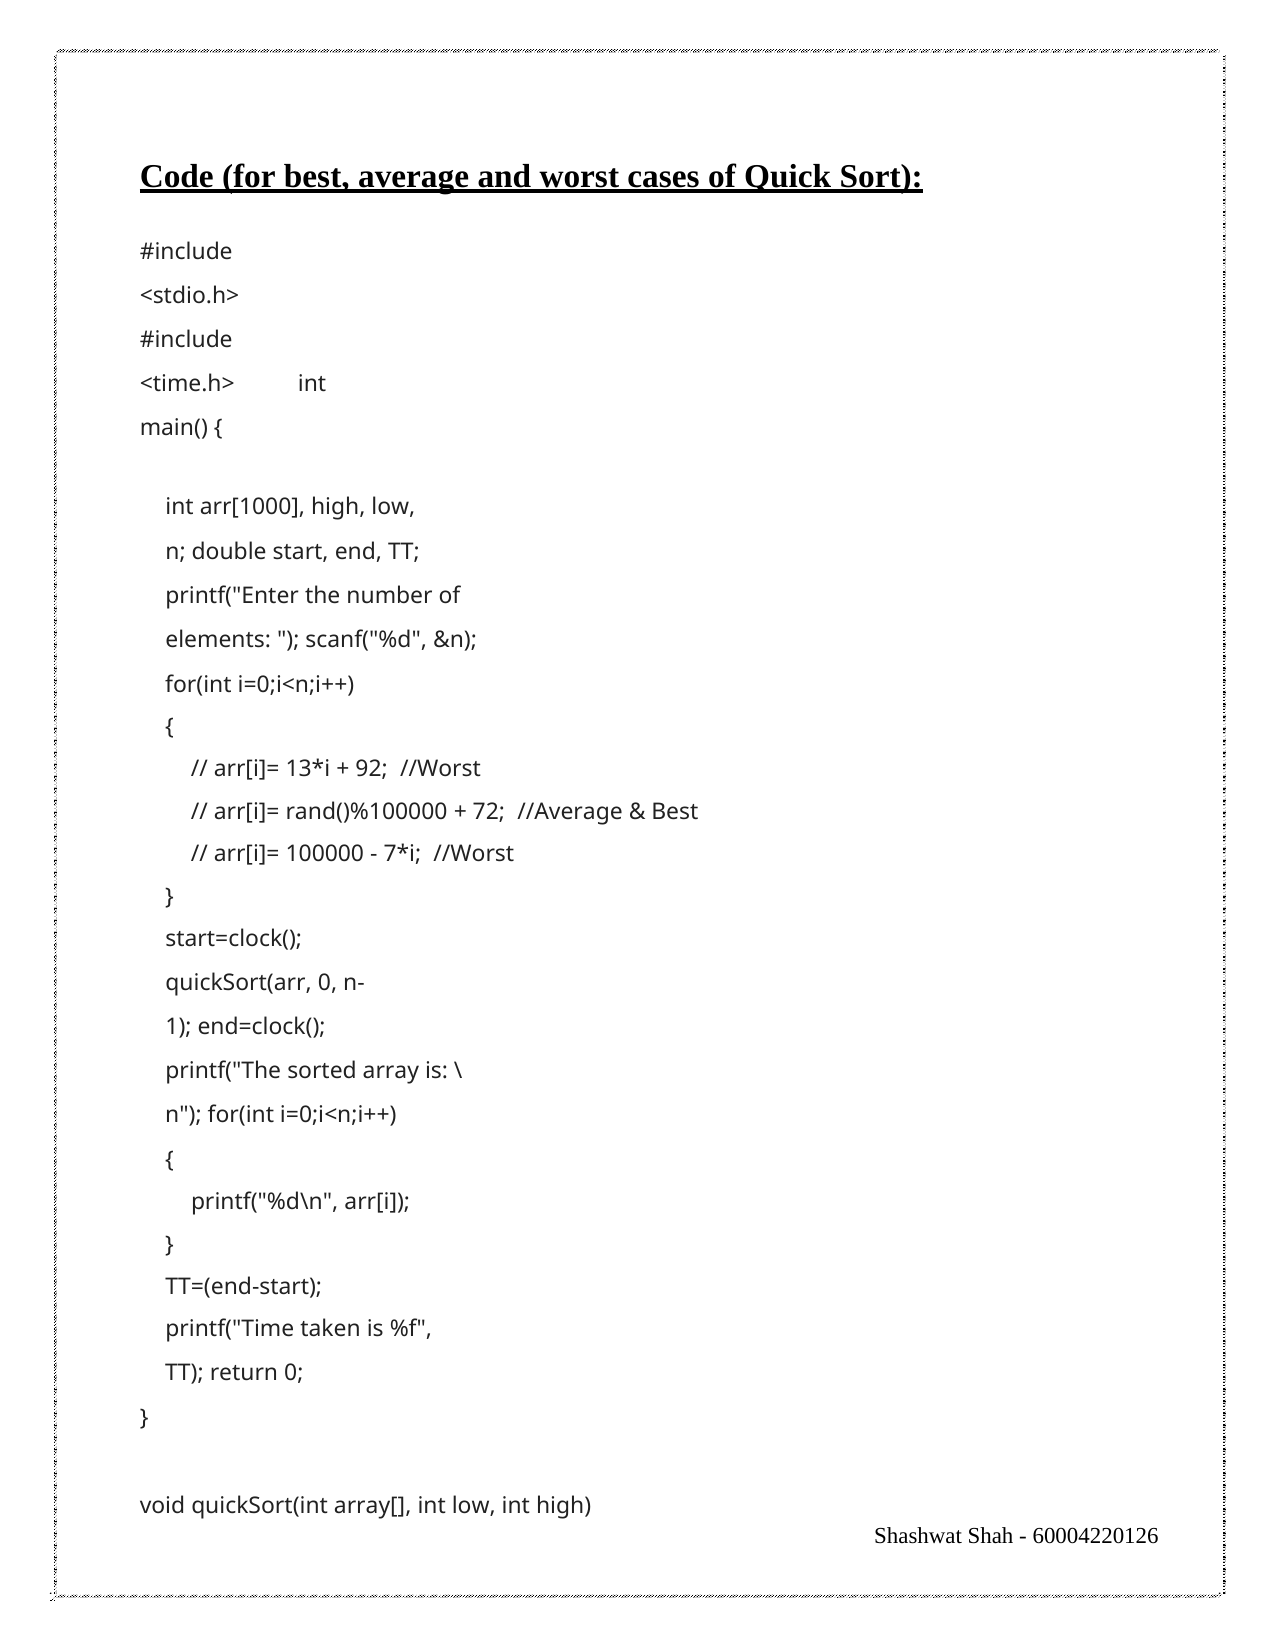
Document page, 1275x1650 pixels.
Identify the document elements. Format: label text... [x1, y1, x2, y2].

text // arr[i]= 100000 - 7*i; //Worst [191, 837, 1158, 868]
subtitle Code (for best, average and worst cases of Quick Sort): [139, 156, 1158, 194]
text } [165, 879, 1158, 911]
text { [165, 1143, 1158, 1174]
picture [50, 49, 1226, 1601]
text printf("%d\n", arr[i]); [191, 1185, 1158, 1216]
text for(int i=0;i<n;i++) [165, 667, 1158, 699]
text TT=(end-start); [165, 1270, 1158, 1301]
text #include <stdio.h> #include <time.h> int main() { [139, 235, 326, 443]
text printf("The sorted array is: \n"); for(int i=0;i<n;i++) [165, 1054, 478, 1130]
text } [165, 1227, 1158, 1259]
text // arr[i]= rand()%100000 + 72; //Average & Best [191, 795, 1158, 826]
text } [139, 1401, 1158, 1432]
text start=clock(); quickSort(arr, 0, n-1); end=clock(); [165, 922, 383, 1041]
text printf("Time taken is %f", TT); return 0; [165, 1312, 465, 1388]
text // arr[i]= 13*i + 92; //Worst [191, 752, 1158, 783]
text printf("Enter the number of elements: "); scanf("%d", &n); [165, 579, 569, 654]
text { [165, 710, 1158, 741]
text int arr[1000], high, low, n; double start, end, TT; [165, 490, 423, 566]
text void quickSort(int array[], int low, int high) [139, 1489, 1158, 1521]
